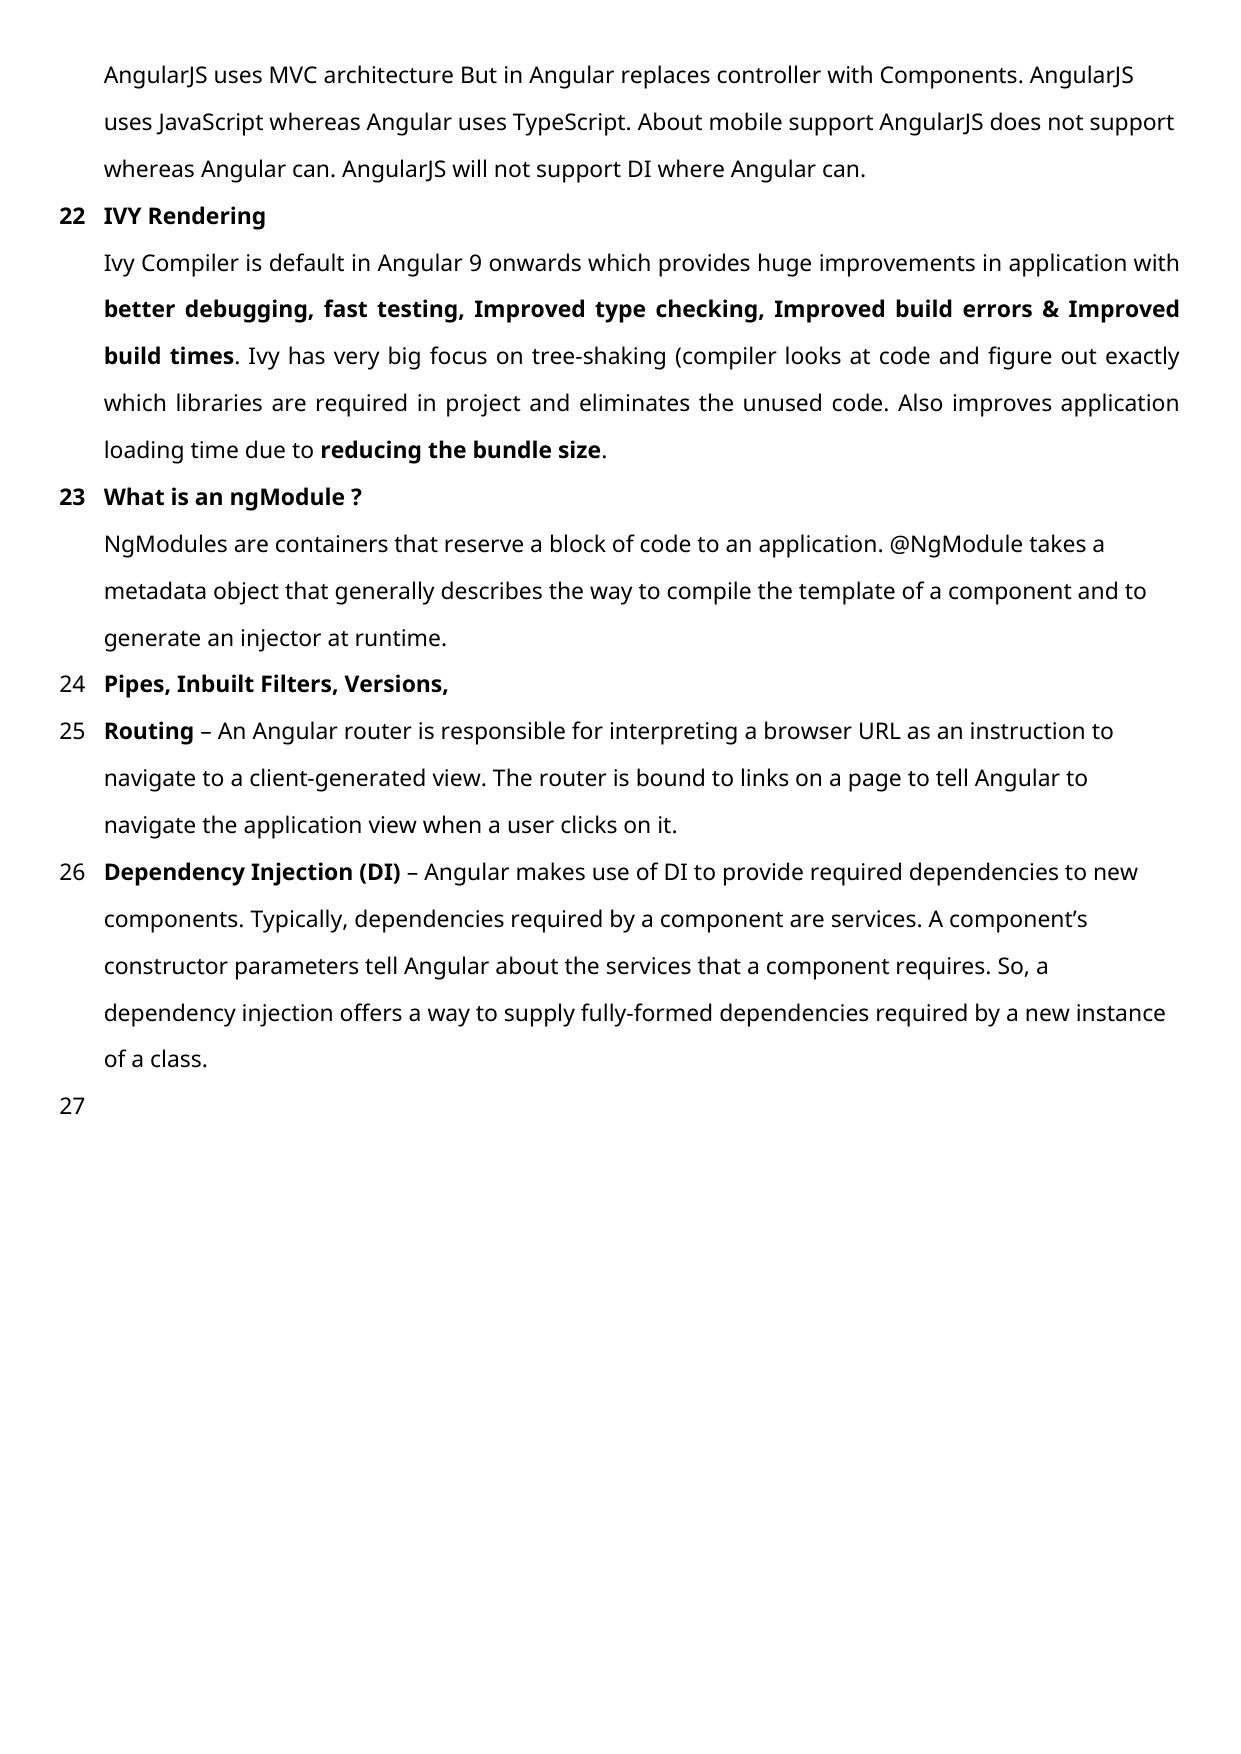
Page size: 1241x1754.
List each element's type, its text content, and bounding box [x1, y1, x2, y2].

list NgModules are containers that reserve a block of code to an application. @NgModule takes a metadata object that generally describes the way to compile the template of a component and to generate an injector at runtime. [103, 528, 1181, 653]
list Ivy Compiler is default in Angular 9 onwards which provides huge improvements in application with better debugging, fast testing, Improved type checking, Improved build errors & Improved build times. Ivy has very big focus on tree-shaking (compiler looks at code and figure out exactly which libraries are required in project and eliminates the unused code. Also improves application loading time due to reducing the bundle size. [103, 247, 1181, 465]
list IVY Rendering [59, 200, 1181, 231]
list AngularJS uses MVC architecture But in Angular replaces controller with Components. AngularJS uses JavaScript whereas Angular uses TypeScript. About mobile support AngularJS does not support whereas Angular can. AngularJS will not support DI where Angular can. [103, 59, 1181, 184]
list Pipes, Inbuilt Filters, Versions, [59, 668, 1181, 700]
list Dependency Injection (DI) – Angular makes use of DI to provide required dependencies to new components. Typically, dependencies required by a component are services. A component’s constructor parameters tell Angular about the services that a component requires. So, a dependency injection offers a way to supply fully-formed dependencies required by a new instance of a class. [59, 856, 1181, 1075]
list What is an ngModule ? [59, 481, 1181, 512]
list Routing – An Angular router is responsible for interpreting a browser URL as an instruction to navigate to a client-generated view. The router is bound to links on a page to tell Angular to navigate the application view when a user clicks on it. [59, 715, 1181, 840]
